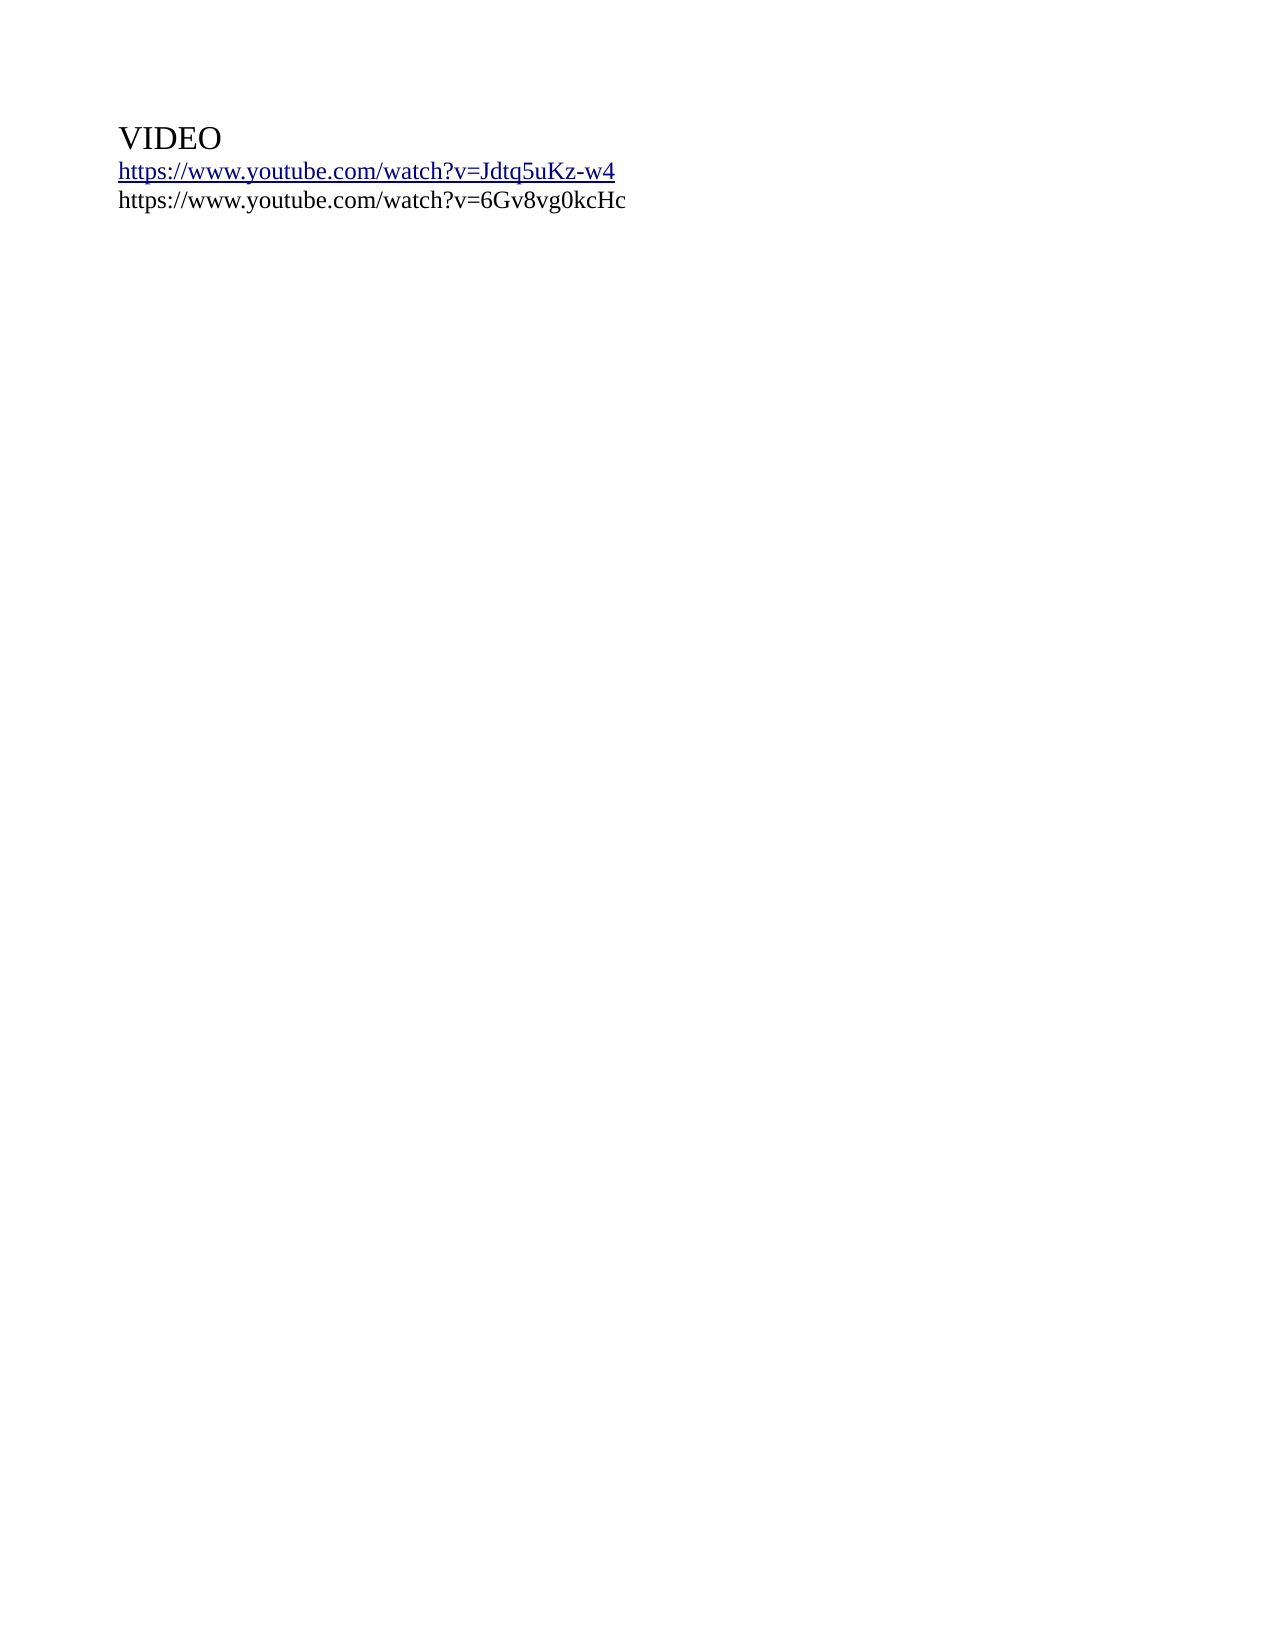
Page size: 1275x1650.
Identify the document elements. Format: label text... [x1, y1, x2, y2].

text VIDEO [118, 118, 1157, 156]
text https://www.youtube.com/watch?v=6Gv8vg0kcHc [118, 185, 1157, 214]
text https://www.youtube.com/watch?v=Jdtq5uKz-w4 [118, 156, 1157, 185]
